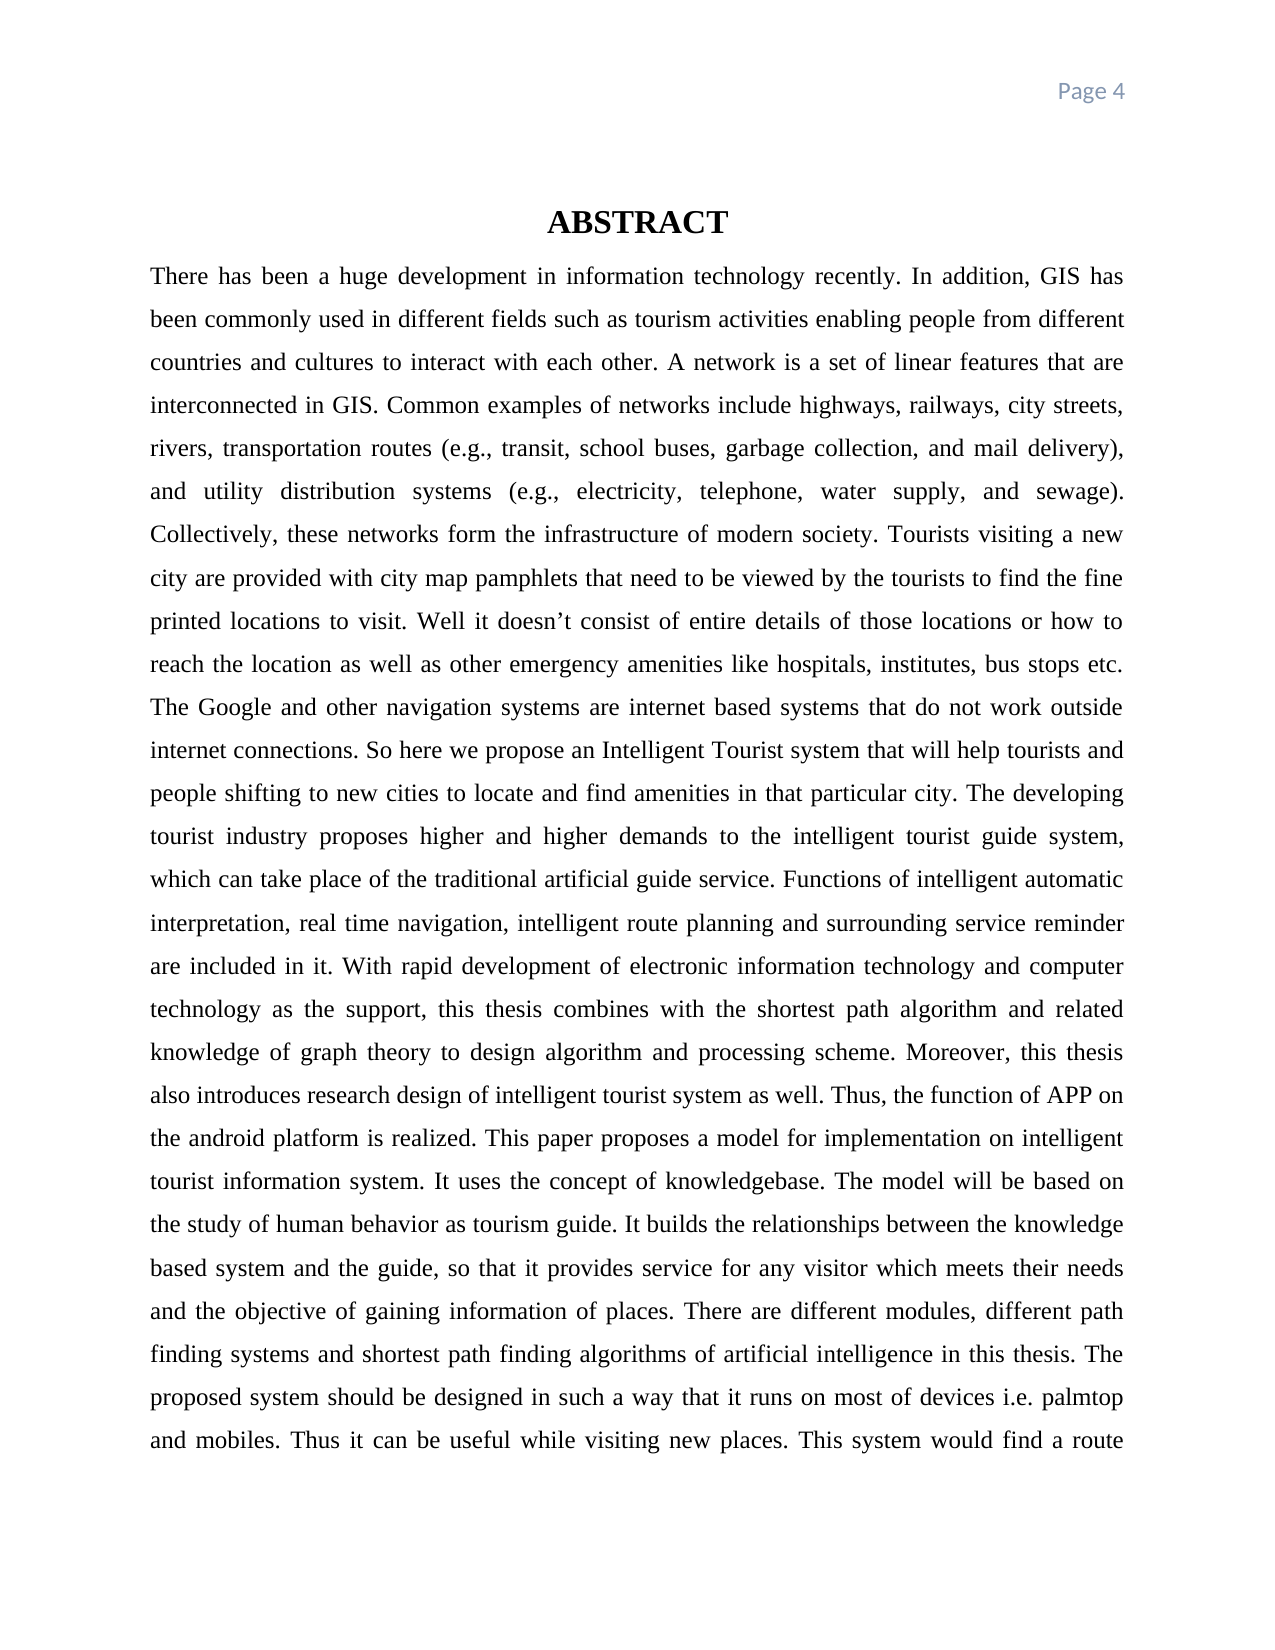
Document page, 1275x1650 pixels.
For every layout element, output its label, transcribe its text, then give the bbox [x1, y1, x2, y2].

text ABSTRACT [150, 203, 1125, 241]
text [150, 261, 1125, 1454]
